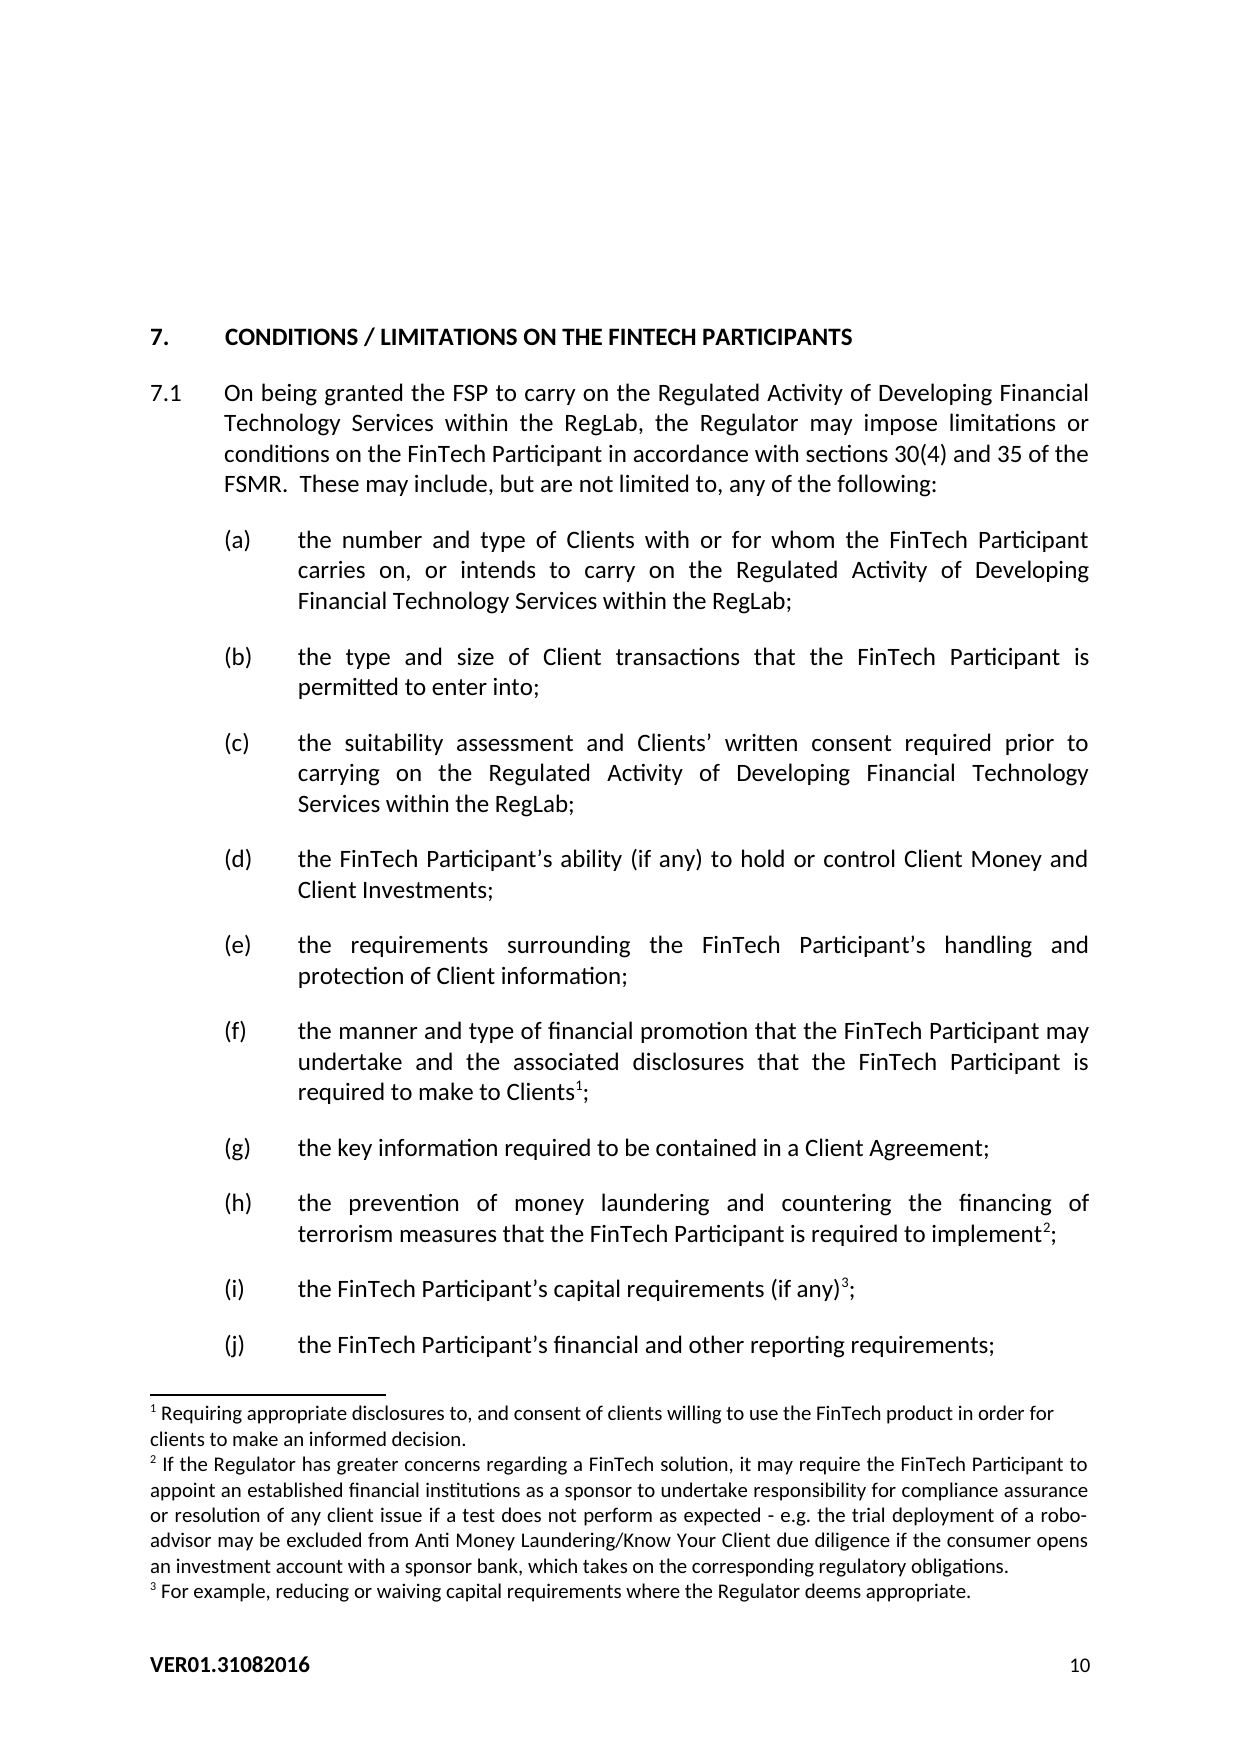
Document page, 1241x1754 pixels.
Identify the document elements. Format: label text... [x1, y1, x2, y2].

list the prevention of money laundering and countering the financing of terrorism measures that the FinTech Participant is required to implement; [224, 1187, 1090, 1248]
list the FinTech Participant’s financial and other reporting requirements; [224, 1329, 1090, 1359]
list the suitability assessment and Clients’ written consent required prior to carrying on the Regulated Activity of Developing Financial Technology Services within the RegLab; [224, 727, 1090, 818]
list the requirements surrounding the FinTech Participant’s handling and protection of Client information; [224, 929, 1090, 990]
subtitle 7. CONDITIONS / LIMITATIONS ON THE FINTECH PARTICIPANTS [150, 322, 1090, 352]
list the type and size of Client transactions that the FinTech Participant is permitted to enter into; [224, 641, 1090, 702]
list the FinTech Participant’s ability (if any) to hold or control Client Money and Client Investments; [224, 843, 1090, 904]
list the FinTech Participant’s capital requirements (if any); [224, 1273, 1090, 1304]
list 7.1 On being granted the FSP to carry on the Regulated Activity of Developing Financial Technology Services within the RegLab, the Regulator may impose limitations or conditions on the FinTech Participant in accordance with sections 30(4) and 35 of the FSMR. These may include, but are not limited to, any of the following: [150, 377, 1090, 499]
list the manner and type of financial promotion that the FinTech Participant may undertake and the associated disclosures that the FinTech Participant is required to make to Clients; [224, 1015, 1090, 1107]
list the key information required to be contained in a Client Agreement; [224, 1132, 1090, 1162]
list the number and type of Clients with or for whom the FinTech Participant carries on, or intends to carry on the Regulated Activity of Developing Financial Technology Services within the RegLab; [224, 524, 1090, 616]
